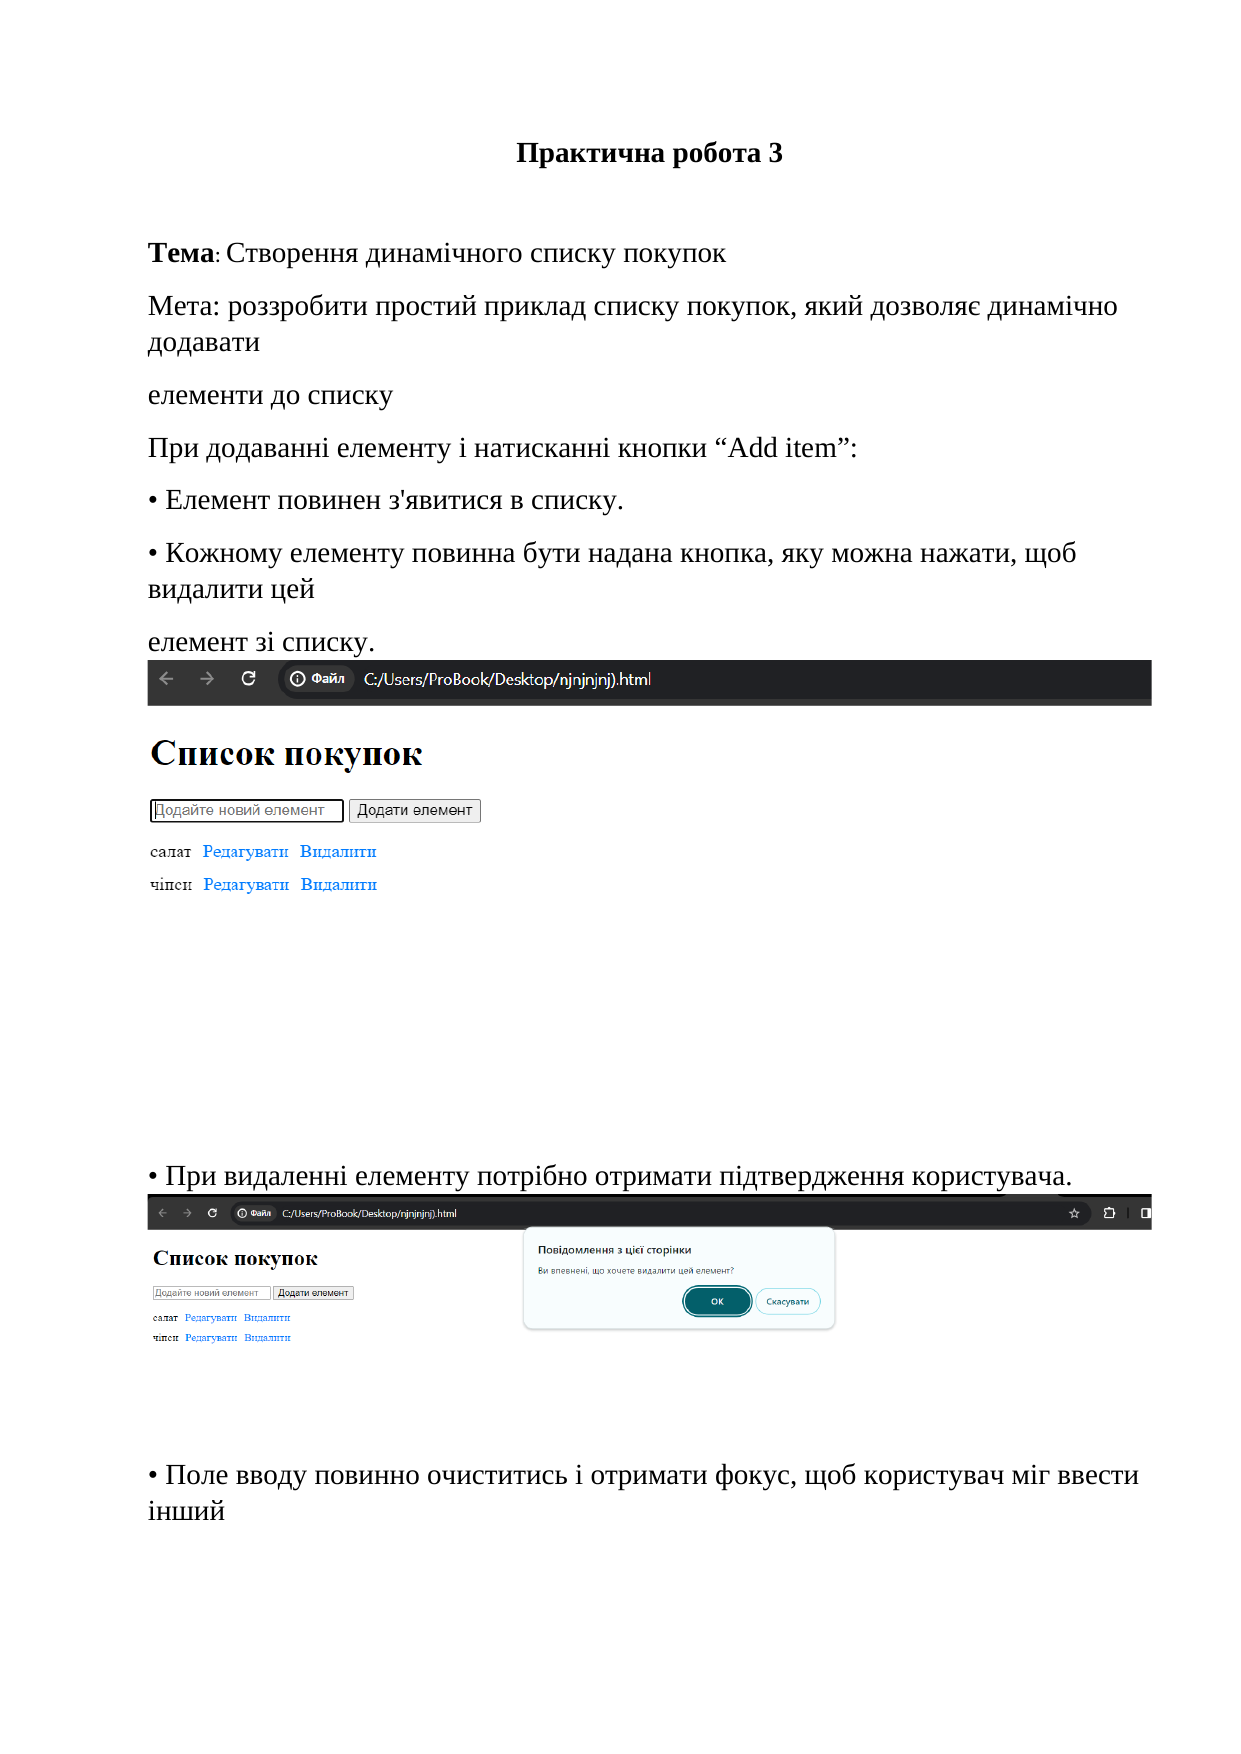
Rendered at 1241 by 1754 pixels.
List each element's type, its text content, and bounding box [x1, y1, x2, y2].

text • При видаленні елементу потрібно отримати підтвердження користувача. [148, 1158, 1152, 1194]
text Практична робота 3 [148, 135, 1152, 169]
picture [147, 660, 1152, 1140]
text елементи до списку [148, 377, 1152, 410]
text Тема: Створення динамічного списку покупок [148, 235, 1152, 269]
text Мета: роззробити простий приклад списку покупок, який дозволяє динамічно додавати [148, 288, 1152, 358]
picture [147, 1194, 1152, 1438]
text елемент зі списку. [148, 624, 1152, 660]
text • Кожному елементу повинна бути надана кнопка, яку можна нажати, щоб видалити цей [148, 535, 1152, 605]
text • Поле вводу повинно очиститись і отримати фокус, щоб користувач міг ввести інший [148, 1457, 1152, 1526]
text При додаванні елементу і натисканні кнопки “Add item”: [148, 430, 1152, 463]
text • Елемент повинен з'явитися в списку. [148, 482, 1152, 516]
